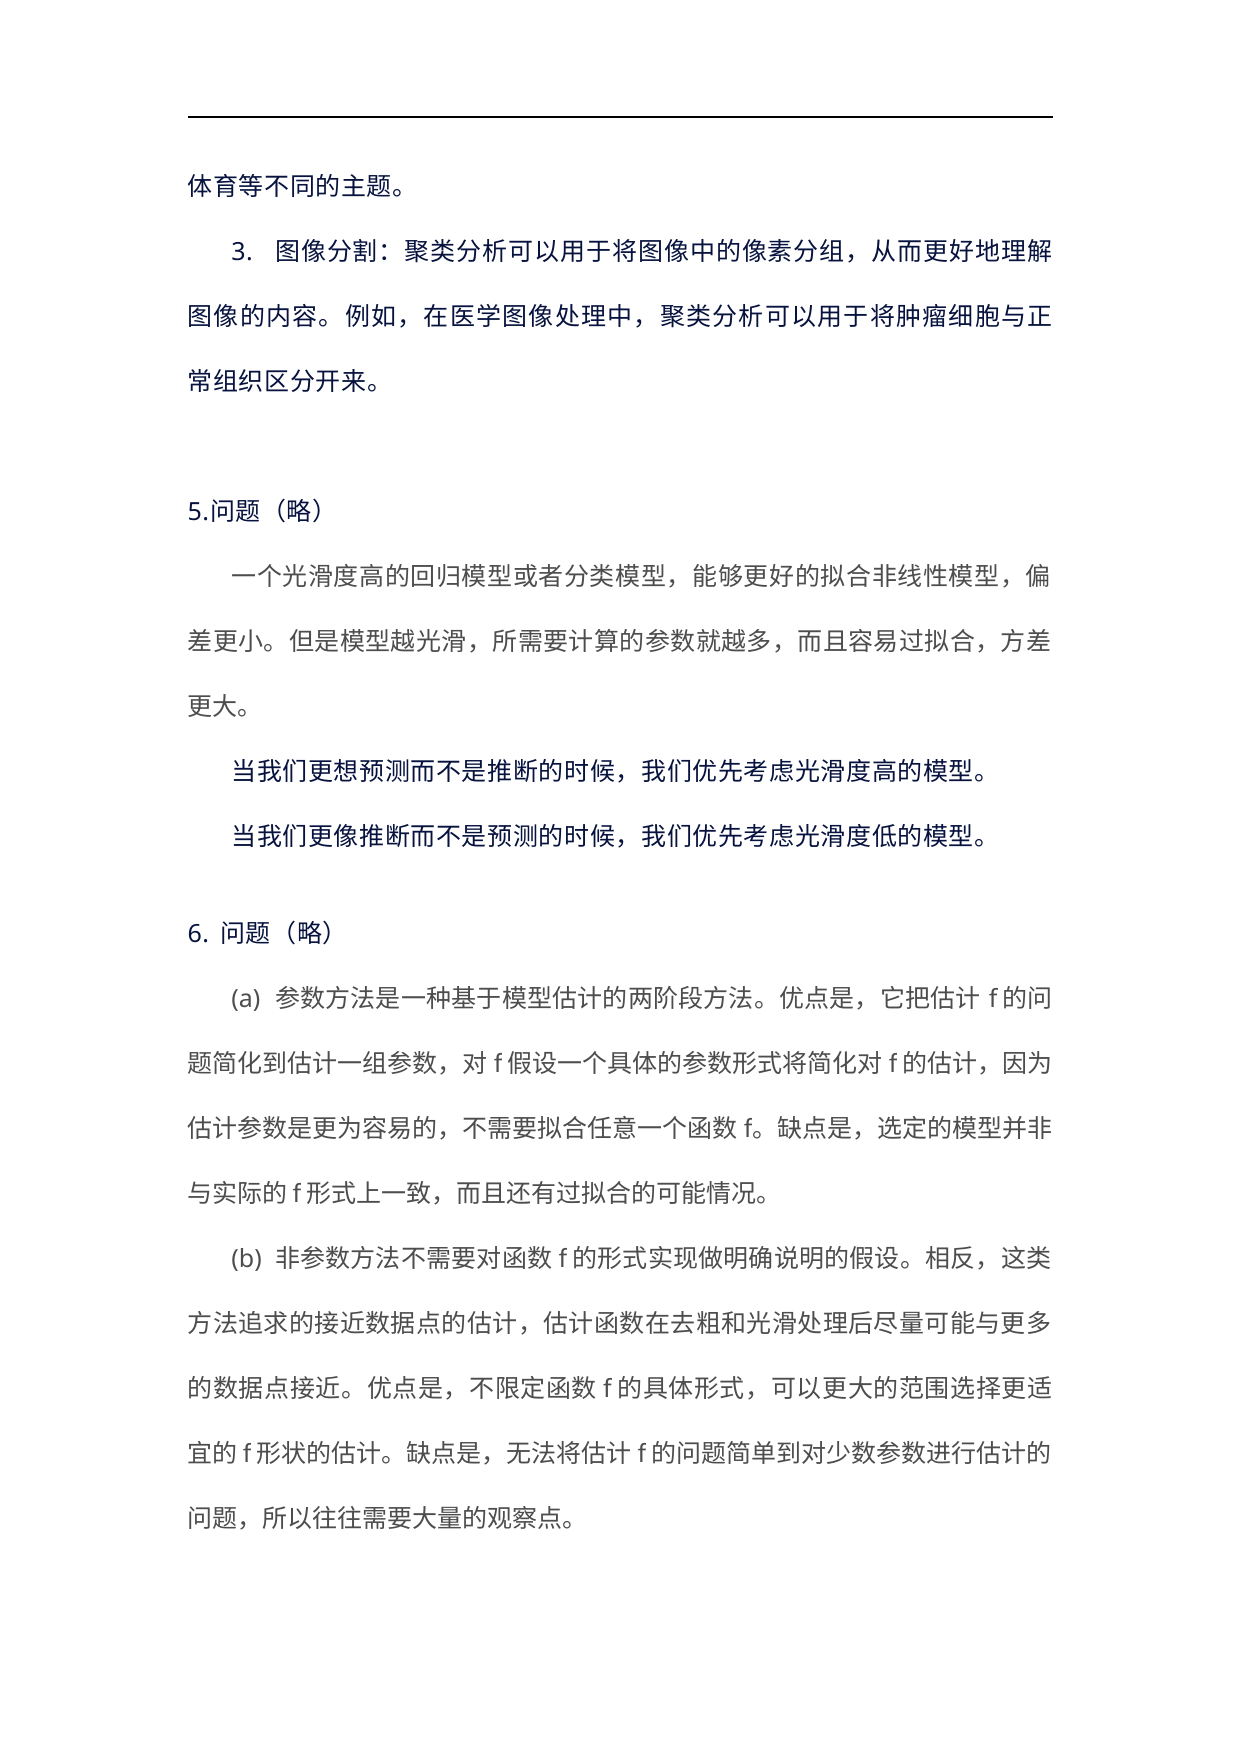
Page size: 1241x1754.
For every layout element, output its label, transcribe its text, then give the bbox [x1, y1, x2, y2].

list 一个光滑度高的回归模型或者分类模型，能够更好的拟合非线性模型，偏差更小。但是模型越光滑，所需要计算的参数就越多，而且容易过拟合，方差更大。 [187, 542, 1053, 737]
list 当我们更像推断而不是预测的时候，我们优先考虑光滑度低的模型。 [187, 802, 1053, 867]
list 参数方法是一种基于模型估计的两阶段方法。优点是，它把估计f的问题简化到估计一组参数，对f假设一个具体的参数形式将简化对f的估计，因为估计参数是更为容易的，不需要拟合任意一个函数f。缺点是，选定的模型并非与实际的f形式上一致，而且还有过拟合的可能情况。 [187, 964, 1053, 1224]
list 5.问题（略） [187, 477, 1053, 542]
list 当我们更想预测而不是推断的时候，我们优先考虑光滑度高的模型。 [187, 737, 1053, 802]
list 图像分割：聚类分析可以用于将图像中的像素分组，从而更好地理解图像的内容。例如，在医学图像处理中，聚类分析可以用于将肿瘤细胞与正常组织区分开来。 [187, 217, 1053, 412]
list 非参数方法不需要对函数f的形式实现做明确说明的假设。相反，这类方法追求的接近数据点的估计，估计函数在去粗和光滑处理后尽量可能与更多的数据点接近。优点是，不限定函数f的具体形式，可以更大的范围选择更适宜的f形状的估计。缺点是，无法将估计f的问题简单到对少数参数进行估计的问题，所以往往需要大量的观察点。 [187, 1224, 1053, 1549]
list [187, 152, 1053, 217]
list 问题（略） [187, 899, 1053, 964]
